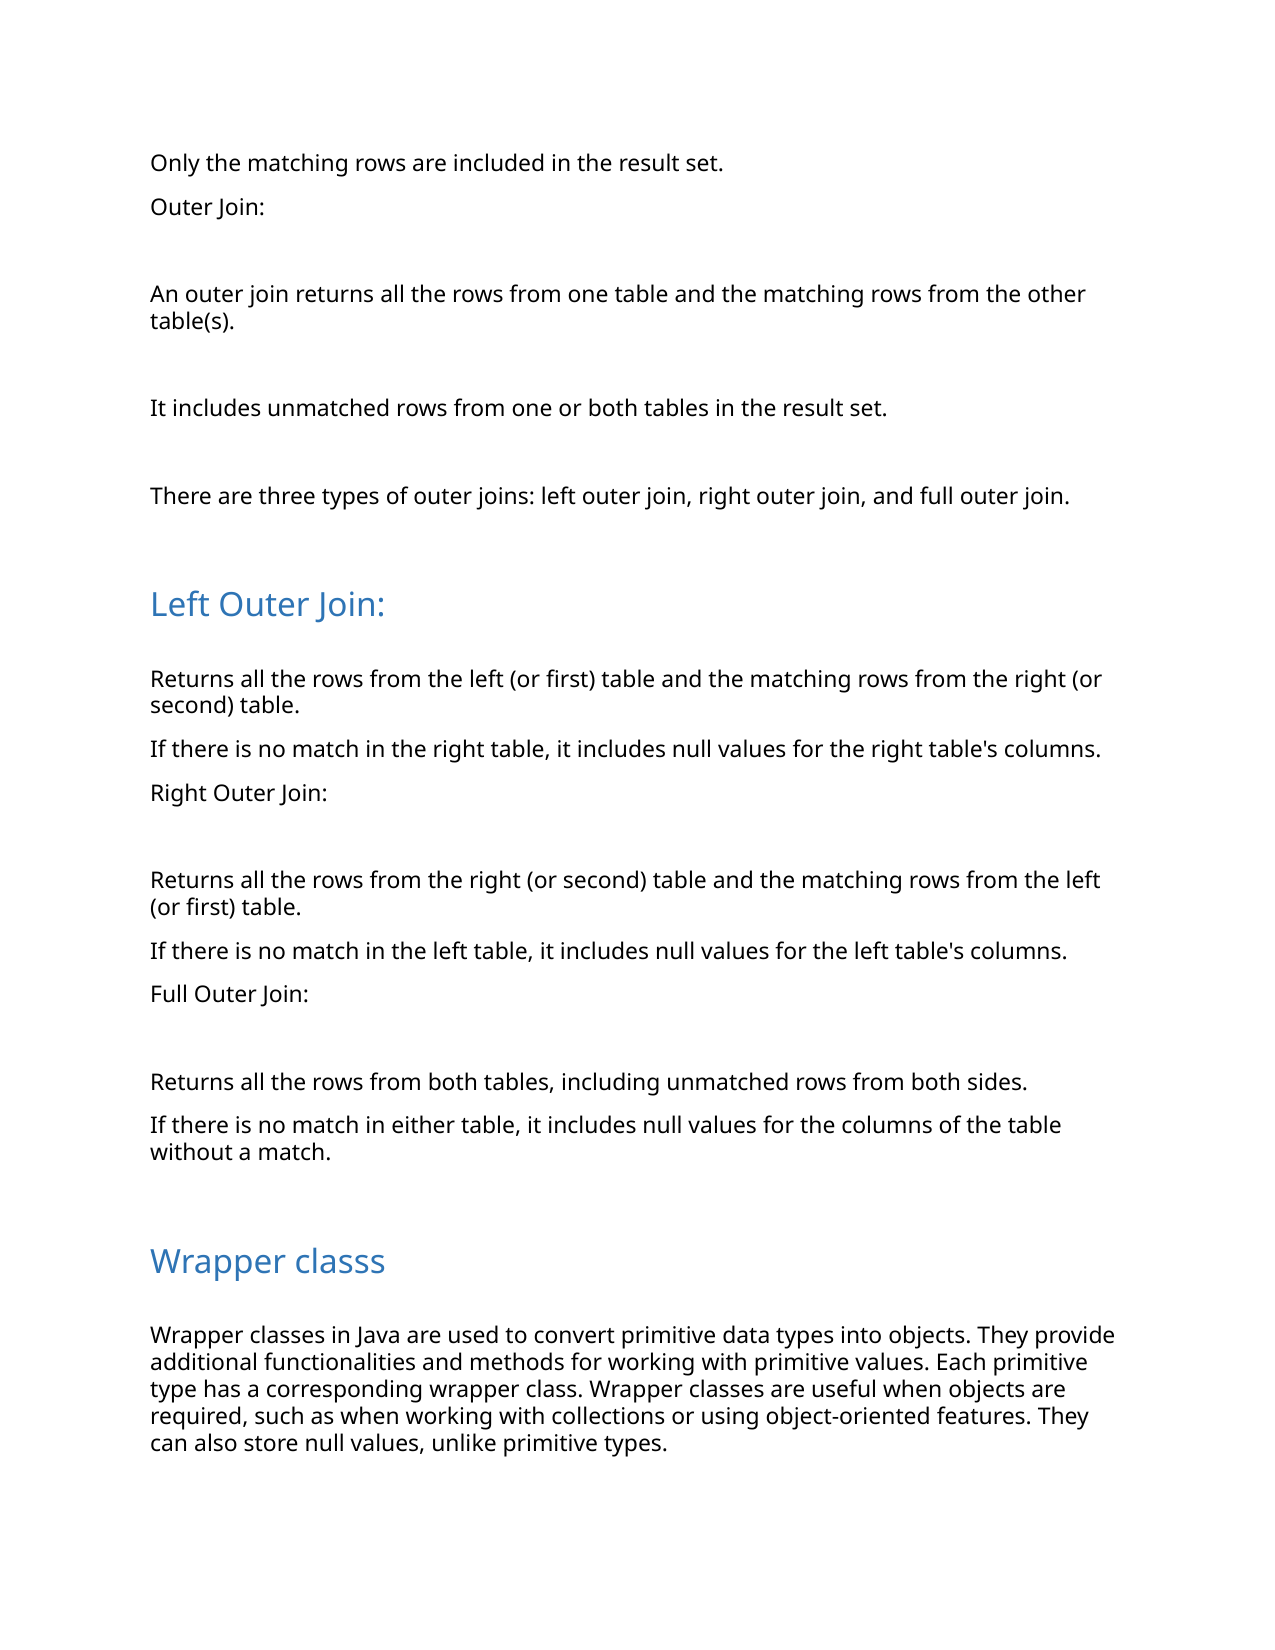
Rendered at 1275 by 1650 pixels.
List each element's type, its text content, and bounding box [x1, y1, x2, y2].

text If there is no match in either table, it includes null values for the columns of the table without a match. [150, 1112, 1125, 1166]
text Right Outer Join: [150, 780, 1125, 807]
text Wrapper classs [150, 1251, 1125, 1278]
text Wrapper classes in Java are used to convert primitive data types into objects. They provide additional functionalities and methods for working with primitive values. Each primitive type has a corresponding wrapper class. Wrapper classes are useful when objects are required, such as when working with collections or using object-oriented features. They can also store null values, unlike primitive types. [150, 1322, 1125, 1457]
text If there is no match in the left table, it includes null values for the left table's columns. [150, 938, 1125, 964]
text Outer Join: [150, 194, 1125, 221]
text Returns all the rows from both tables, including unmatched rows from both sides. [150, 1068, 1125, 1096]
text It includes unmatched rows from one or both tables in the result set. [150, 395, 1125, 422]
text An outer join returns all the rows from one table and the matching rows from the other table(s). [150, 281, 1125, 335]
text Returns all the rows from the right (or second) table and the matching rows from the left (or first) table. [150, 867, 1125, 921]
text Only the matching rows are included in the result set. [150, 150, 1125, 177]
text Full Outer Join: [150, 981, 1125, 1008]
text Left Outer Join: [321, 595, 1125, 622]
text If there is no match in the right table, it includes null values for the right table's columns. [150, 736, 1125, 763]
text Returns all the rows from the left (or first) table and the matching rows from the right (or second) table. [150, 665, 1125, 719]
text Left Outer Join: [150, 595, 321, 622]
text There are three types of outer joins: left outer join, right outer join, and full outer join. [150, 482, 1125, 509]
